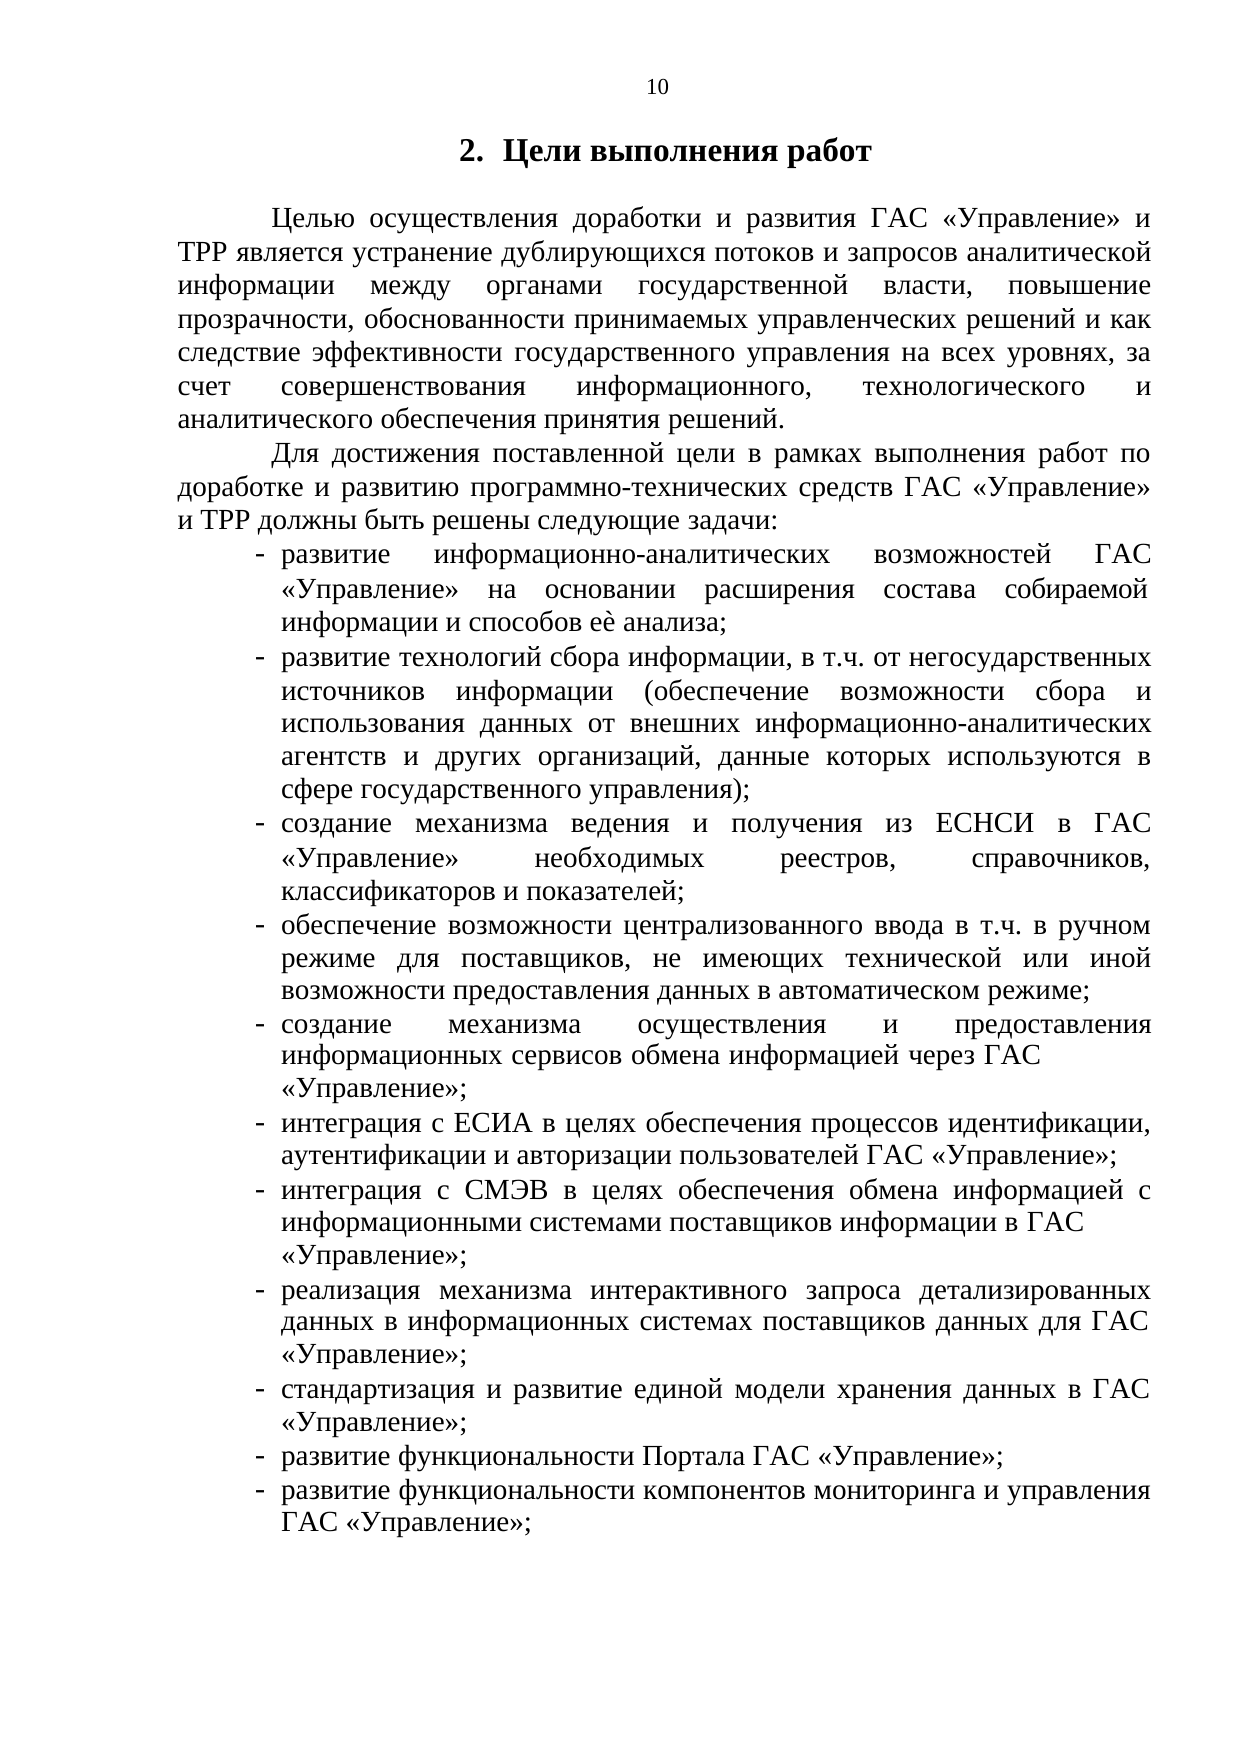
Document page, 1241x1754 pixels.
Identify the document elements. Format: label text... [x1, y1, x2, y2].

list интеграция с СМЭВ в целях обеспечения обмена информацией с информационными системами поставщиков информации в ГАС [251, 1172, 1152, 1237]
text Целью осуществления доработки и развития ГАС «Управление» и ТРР является устранение дублирующихся потоков и запросов аналитической информации между органами государственной власти, повышение прозрачности, обоснованности принимаемых управленческих решений и как следствие эффективности государственного управления на всех уровнях, за счет совершенствования информационного, технологического и аналитического обеспечения принятия решений. [177, 200, 1152, 435]
text «Управление»; [281, 1071, 1240, 1105]
list стандартизация и развитие единой модели хранения данных в ГАС [251, 1371, 1240, 1406]
list развитие функциональности компонентов мониторинга и управления ГАС «Управление»; [251, 1473, 1151, 1537]
text «Управление»; [281, 1237, 1240, 1271]
list развитие технологий сбора информации, в т.ч. от негосударственных источников информации (обеспечение возможности сбора и использования данных от внешних информационно-аналитических агентств и других организаций, данные которых используются в сфере государственного управления); [251, 638, 1152, 805]
list создание механизма ведения и получения из ЕСНСИ в ГАС [251, 805, 1240, 840]
list создание механизма осуществления и предоставления информационных сервисов обмена информацией через ГАС [251, 1007, 1152, 1071]
list реализация механизма интерактивного запроса детализированных данных в информационных системах поставщиков данных для ГАС [251, 1273, 1152, 1337]
text «Управление» на основании расширения состава собираемой информации и способов еѐ анализа; [281, 571, 1151, 638]
subtitle Цели выполнения работ [459, 131, 1240, 169]
text «Управление» необходимых реестров, справочников, классификаторов и показателей; [281, 840, 1152, 907]
list интеграция с ЕСИА в целях обеспечения процессов идентификации, аутентификации и авторизации пользователей ГАС «Управление»; [251, 1106, 1151, 1171]
list обеспечение возможности централизованного ввода в т.ч. в ручном режиме для поставщиков, не имеющих технической или иной возможности предоставления данных в автоматическом режиме; [251, 907, 1152, 1006]
list развитие функциональности Портала ГАС «Управление»; [251, 1438, 1240, 1473]
text «Управление»; [281, 1406, 1240, 1438]
text Для достижения поставленной цели в рамках выполнения работ по доработке и развитию программно-технических средств ГАС «Управление» и ТРР должны быть решены следующие задачи: [177, 435, 1152, 536]
text «Управление»; [281, 1337, 1240, 1371]
list развитие информационно-аналитических возможностей ГАС [251, 536, 1240, 571]
